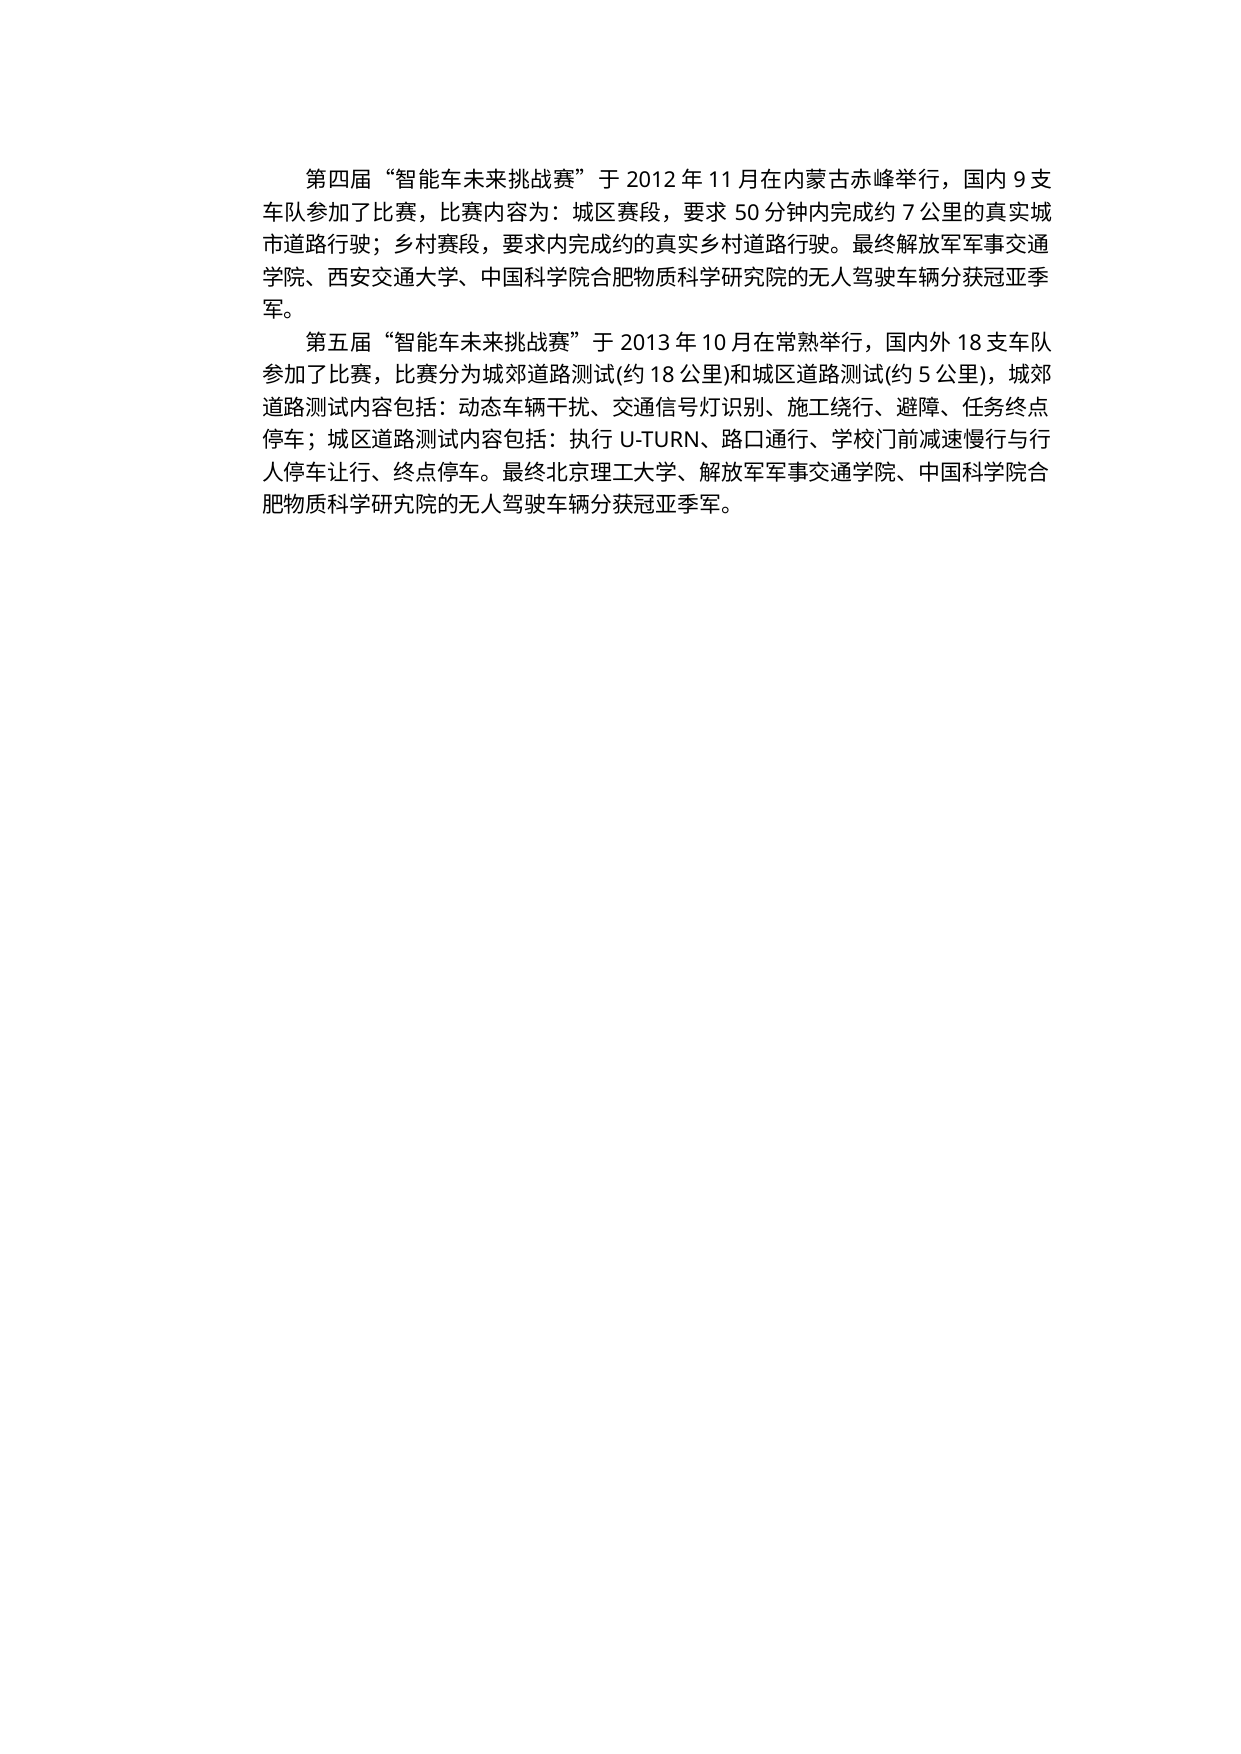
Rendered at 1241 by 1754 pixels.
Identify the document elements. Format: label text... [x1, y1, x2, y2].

text 第四届“智能车未来挑战赛”于2012年11月在内蒙古赤峰举行，国内9支车队参加了比赛，比赛内容为：城区赛段，要求50分钟内完成约7公里的真实城市道路行驶；乡村赛段，要求内完成约的真实乡村道路行驶。最终解放军军事交通学院、西安交通大学、中国科学院合肥物质科学研究院的无人驾驶车辆分获冠亚季军。 [262, 162, 1053, 324]
text 第五届“智能车未来挑战赛”于2013年10月在常熟举行，国内外18支车队参加了比赛，比赛分为城郊道路测试(约18公里)和城区道路测试(约5公里)，城郊道路测试内容包括：动态车辆干扰、交通信号灯识别、施工绕行、避障、任务终点停车；城区道路测试内容包括：执行U-TURN、路口通行、学校门前减速慢行与行人停车让行、终点停车。最终北京理工大学、解放军军事交通学院、中国科学院合肥物质科学研宄院的无人驾驶车辆分获冠亚季军。 [262, 324, 1053, 519]
